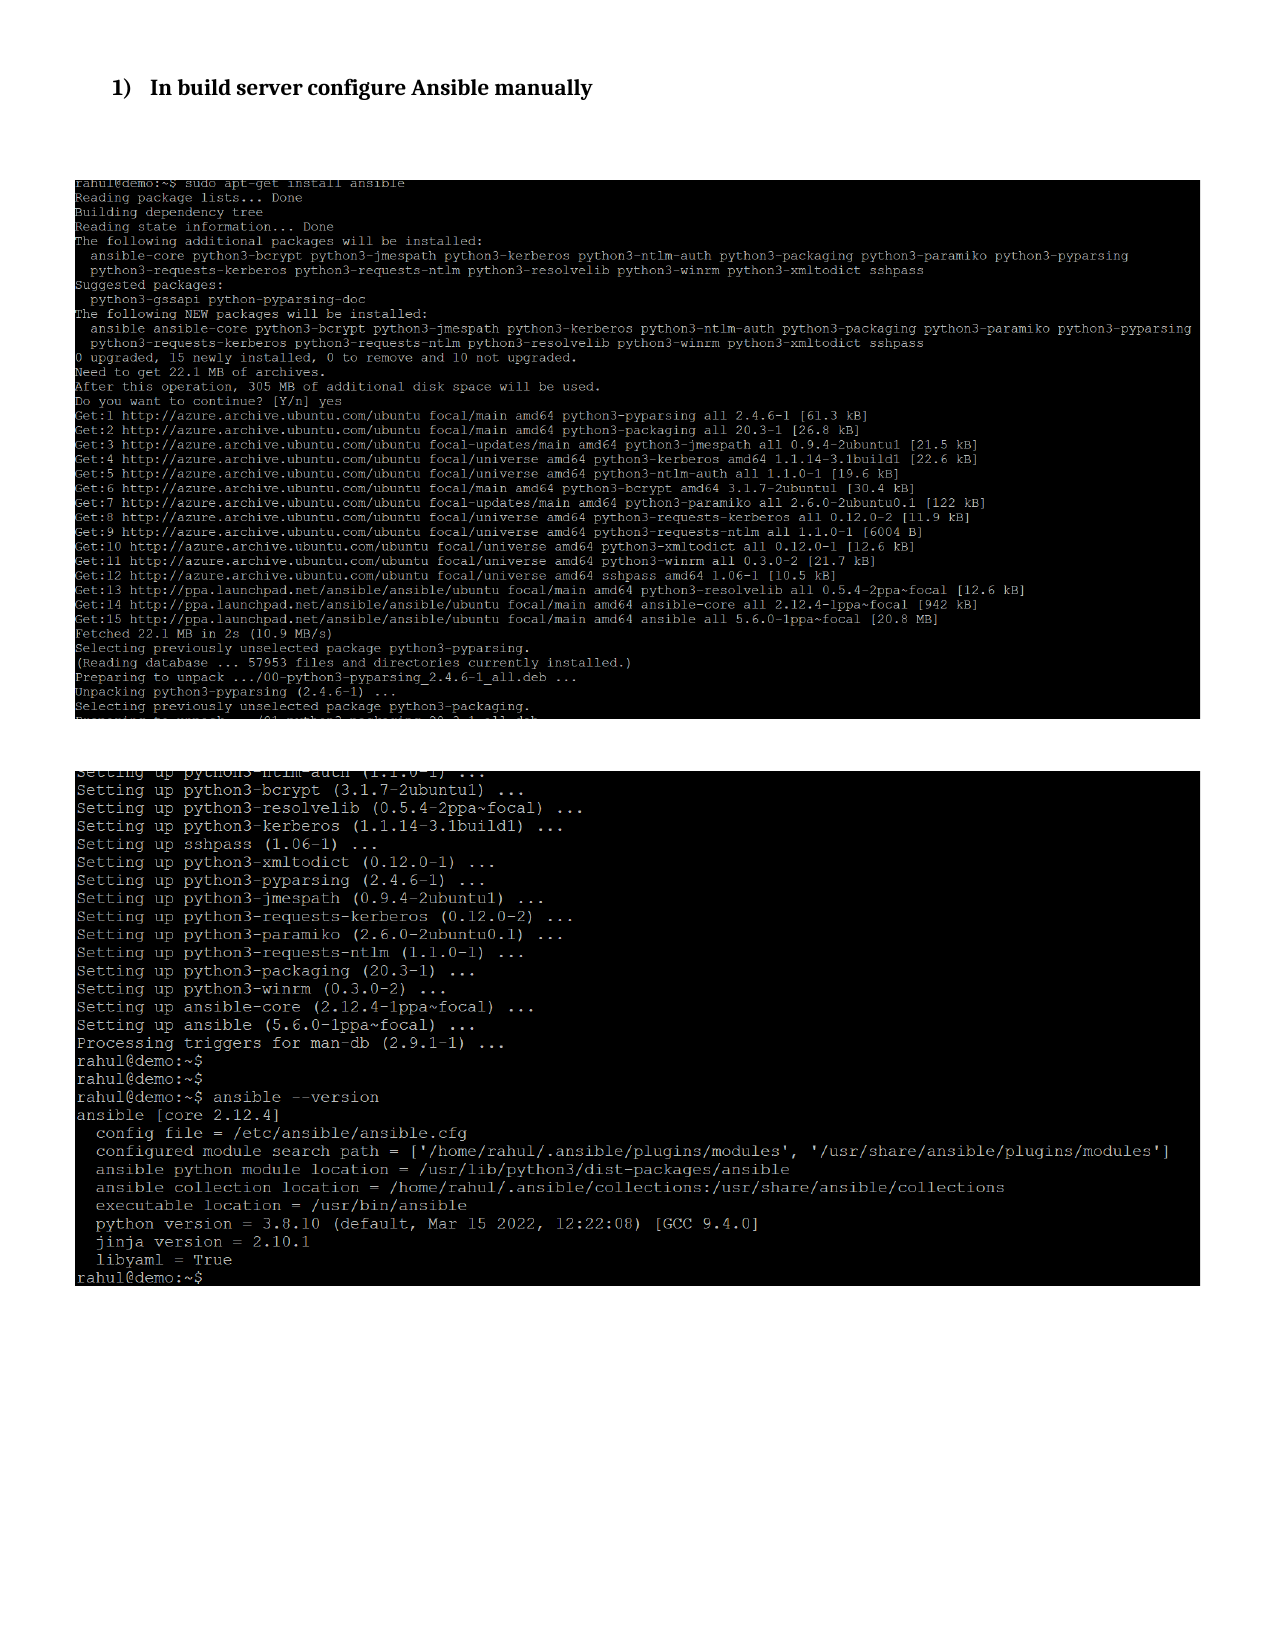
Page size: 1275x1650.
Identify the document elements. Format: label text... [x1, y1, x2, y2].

picture [75, 771, 1200, 1286]
list In build server configure Ansible manually [112, 75, 1200, 101]
picture [75, 180, 1200, 719]
